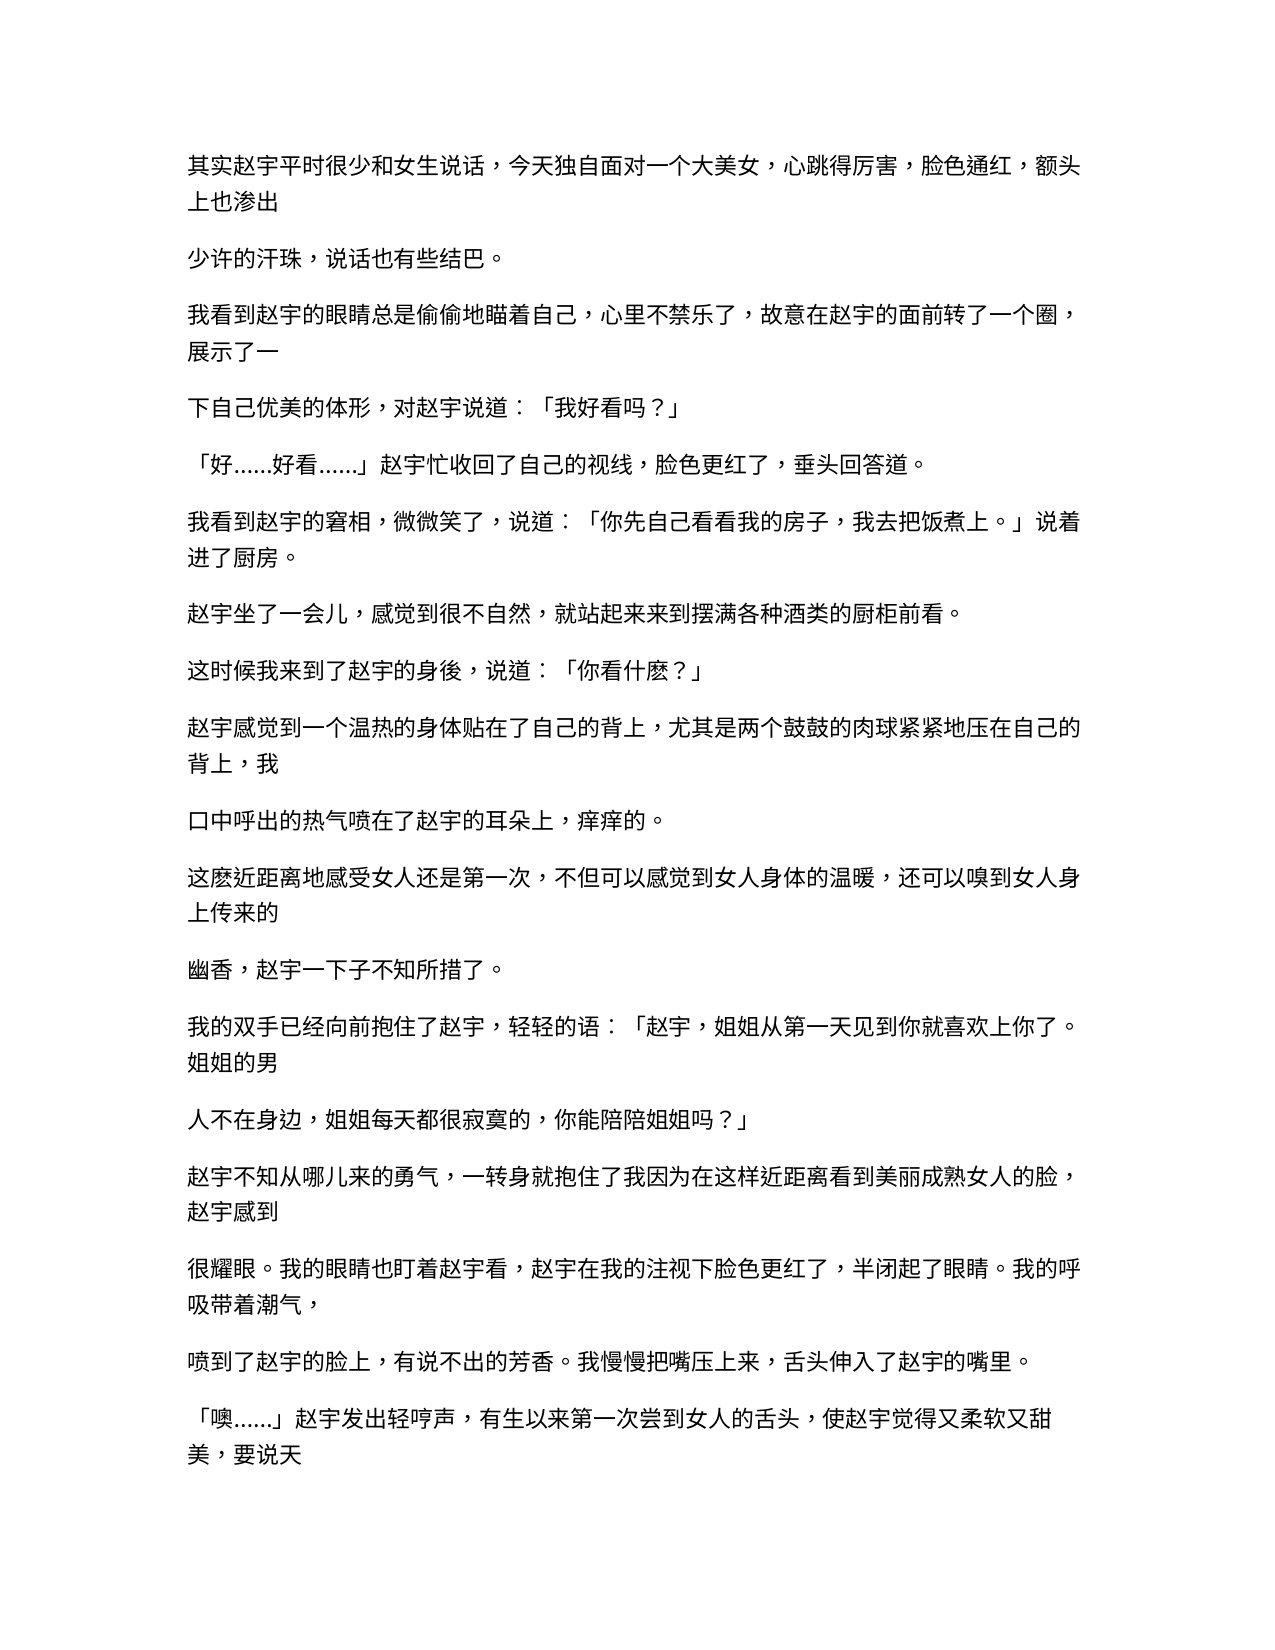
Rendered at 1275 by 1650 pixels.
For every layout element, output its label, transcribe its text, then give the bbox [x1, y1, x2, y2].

text 口中呼出的热气喷在了赵宇的耳朵上，痒痒的。 [187, 805, 1087, 836]
text 这时候我来到了赵宇的身後，说道︰「你看什麽？」 [187, 655, 1087, 686]
text 喷到了赵宇的脸上，有说不出的芳香。我慢慢把嘴压上来，舌头伸入了赵宇的嘴里。 [187, 1346, 1087, 1377]
text 很耀眼。我的眼睛也盯着赵宇看，赵宇在我的注视下脸色更红了，半闭起了眼睛。我的呼吸带着潮气， [187, 1253, 1087, 1320]
text 幽香，赵宇一下子不知所措了。 [187, 954, 1087, 985]
text 我的双手已经向前抱住了赵宇，轻轻的语︰「赵宇，姐姐从第一天见到你就喜欢上你了。姐姐的男 [187, 1011, 1087, 1078]
text 赵宇感觉到一个温热的身体贴在了自己的背上，尤其是两个鼓鼓的肉球紧紧地压在自己的背上，我 [187, 712, 1087, 779]
text 其实赵宇平时很少和女生说话，今天独自面对一个大美女，心跳得厉害，脸色通红，额头上也渗出 [187, 150, 1087, 217]
text 人不在身边，姐姐每天都很寂寞的，你能陪陪姐姐吗？」 [187, 1104, 1087, 1135]
text 赵宇不知从哪儿来的勇气，一转身就抱住了我因为在这样近距离看到美丽成熟女人的脸，赵宇感到 [187, 1160, 1087, 1228]
text 我看到赵宇的窘相，微微笑了，说道︰「你先自己看看我的房子，我去把饭煮上。」说着进了厨房。 [187, 506, 1087, 573]
text 下自己优美的体形，对赵宇说道︰「我好看吗？」 [187, 392, 1087, 423]
text 「噢……」赵宇发出轻哼声，有生以来第一次尝到女人的舌头，使赵宇觉得又柔软又甜美，要说天 [187, 1403, 1087, 1470]
text 赵宇坐了一会儿，感觉到很不自然，就站起来来到摆满各种酒类的厨柜前看。 [187, 598, 1087, 630]
text 少许的汗珠，说话也有些结巴。 [187, 243, 1087, 274]
text 我看到赵宇的眼睛总是偷偷地瞄着自己，心里不禁乐了，故意在赵宇的面前转了一个圈，展示了一 [187, 299, 1087, 367]
text 「好……好看……」赵宇忙收回了自己的视线，脸色更红了，垂头回答道。 [187, 449, 1087, 480]
text 这麽近距离地感受女人还是第一次，不但可以感觉到女人身体的温暖，还可以嗅到女人身上传来的 [187, 861, 1087, 929]
